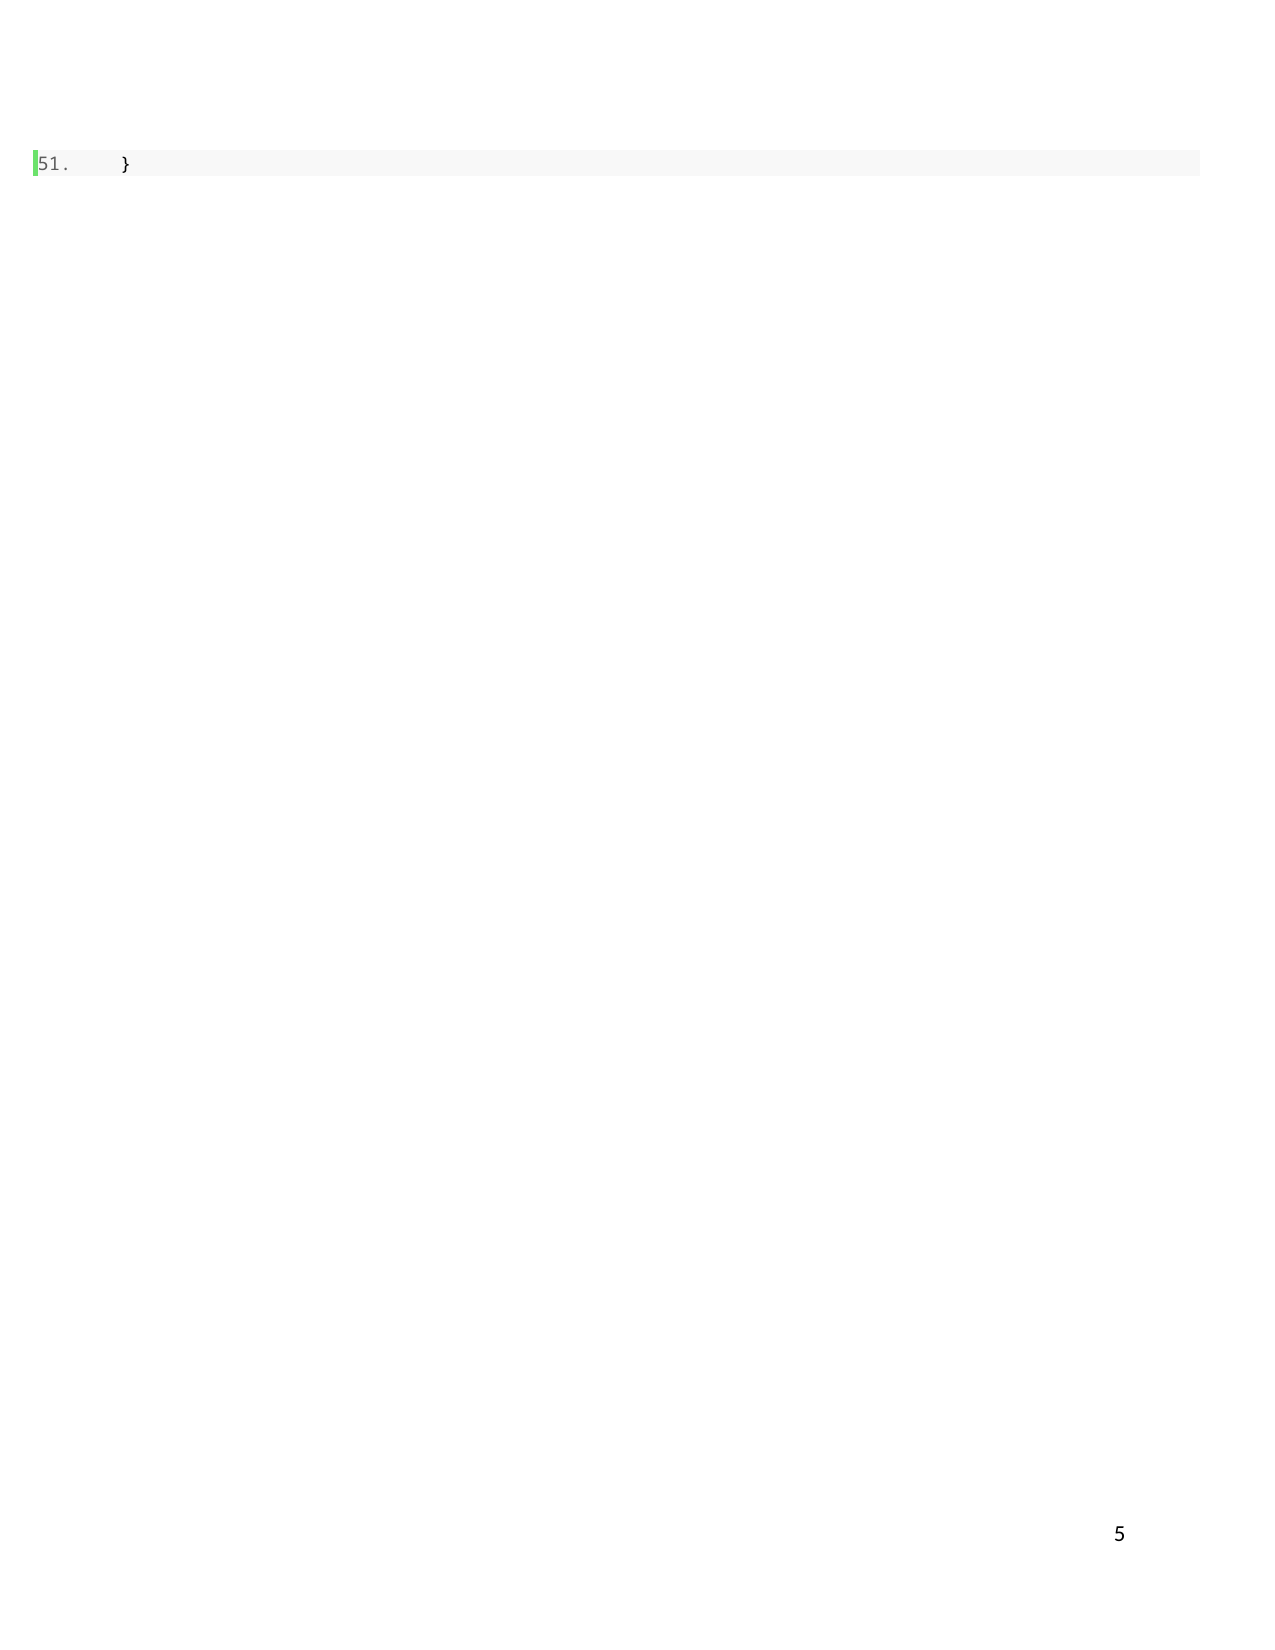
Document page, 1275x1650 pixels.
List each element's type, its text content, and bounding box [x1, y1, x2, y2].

list } [38, 150, 1200, 176]
